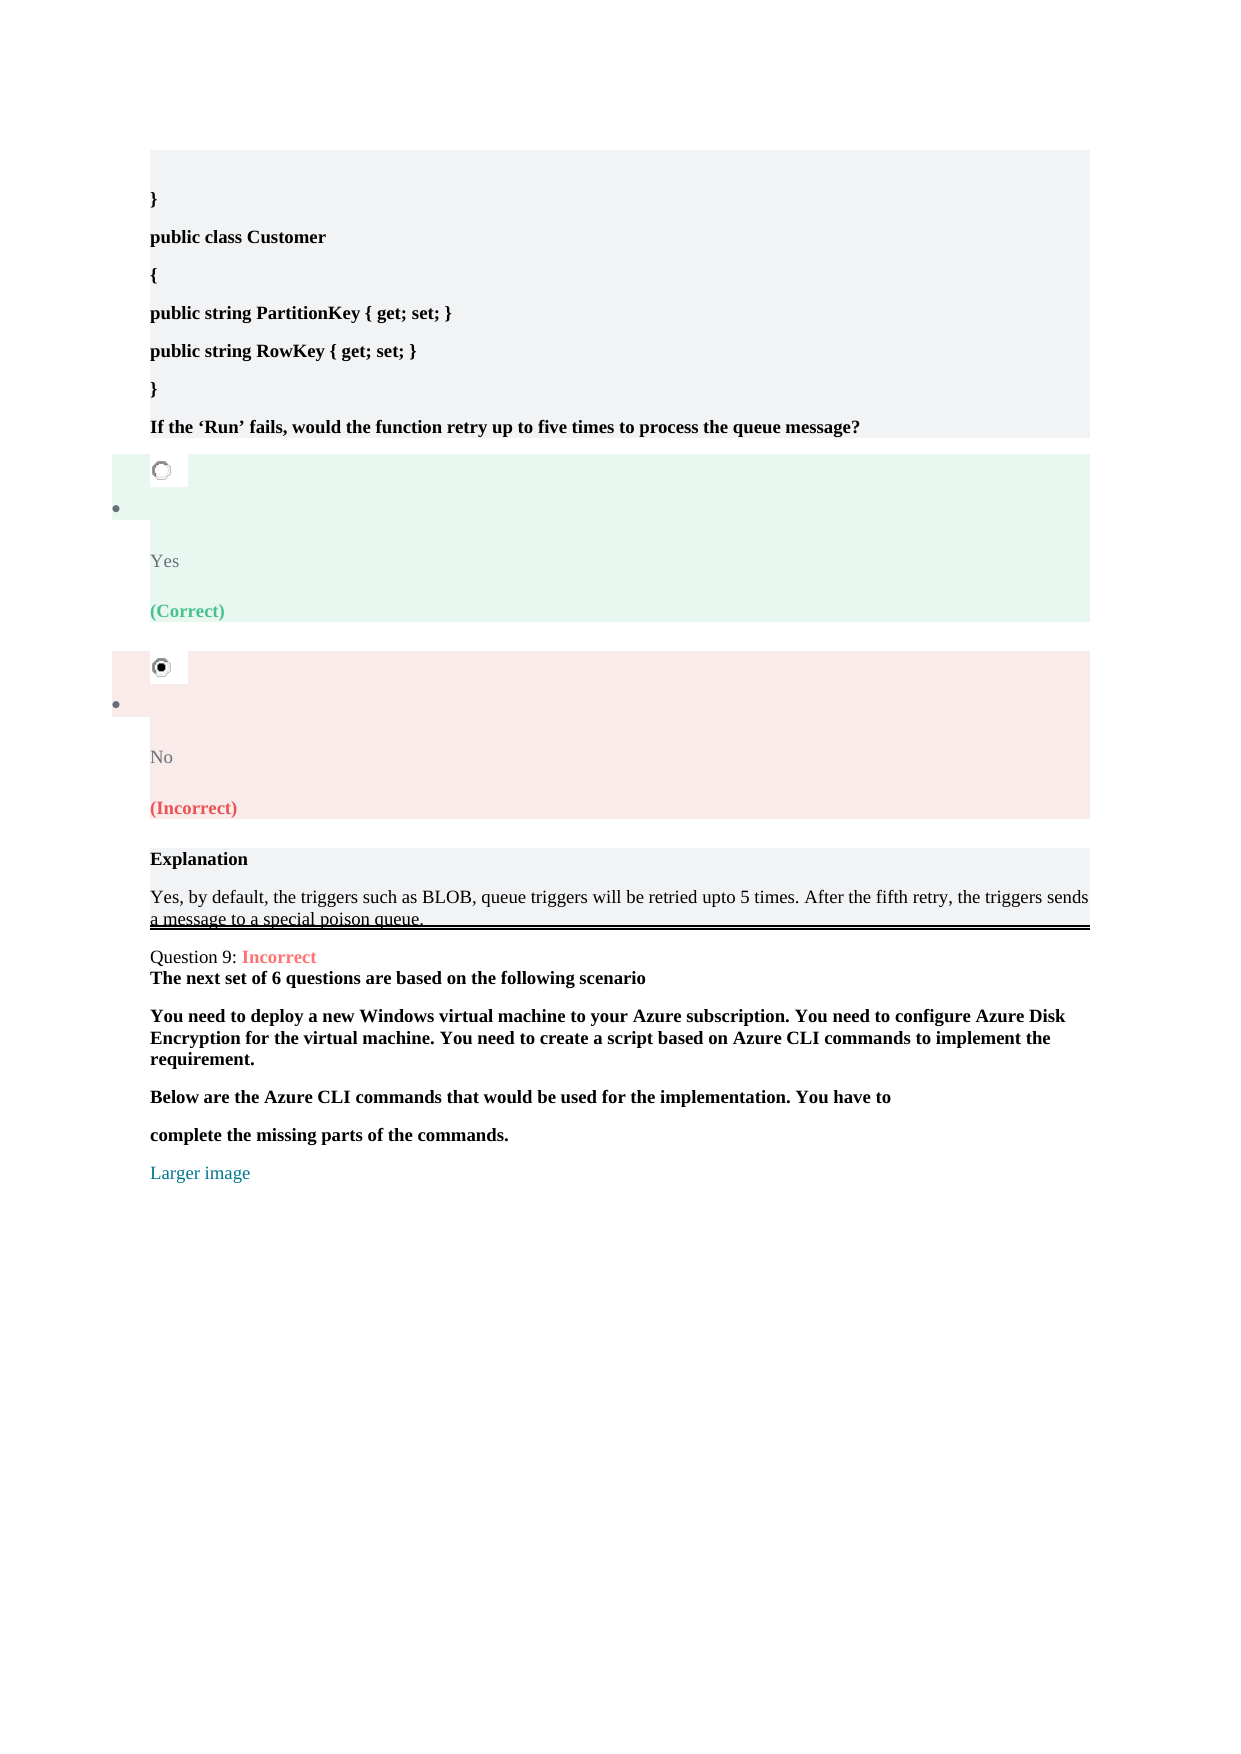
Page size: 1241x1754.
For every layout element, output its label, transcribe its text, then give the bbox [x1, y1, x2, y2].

text Explanation [150, 848, 1090, 869]
text Question 9: Incorrect [150, 946, 1090, 967]
text Below are the Azure CLI commands that would be used for the implementation. You have to [150, 1086, 1090, 1108]
text { [150, 264, 1090, 286]
text } [150, 378, 1090, 400]
text public string PartitionKey { get; set; } [150, 302, 1090, 324]
text public class Customer [150, 226, 1090, 248]
text No [150, 746, 1090, 768]
text (Incorrect) [150, 797, 1090, 819]
list ​ [112, 651, 1090, 717]
list ​ [112, 454, 1090, 520]
text (Correct) [150, 600, 1090, 622]
text Larger image [150, 1162, 1090, 1184]
text The next set of 6 questions are based on the following scenario [150, 967, 1090, 989]
text Yes, by default, the triggers such as BLOB, queue triggers will be retried upto 5 times. After the fifth retry, the triggers sends a message to a special poison queue. [150, 886, 1090, 925]
text If the ‘Run’ fails, would the function retry up to five times to process the queue message? [150, 416, 1090, 438]
text complete the missing parts of the commands. [150, 1124, 1090, 1146]
text You need to deploy a new Windows virtual machine to your Azure subscription. You need to configure Azure Disk Encryption for the virtual machine. You need to create a script based on Azure CLI commands to implement the requirement. [150, 1005, 1090, 1070]
text Yes [150, 549, 1090, 571]
text public string RowKey { get; set; } [150, 340, 1090, 362]
text } [150, 188, 1090, 209]
